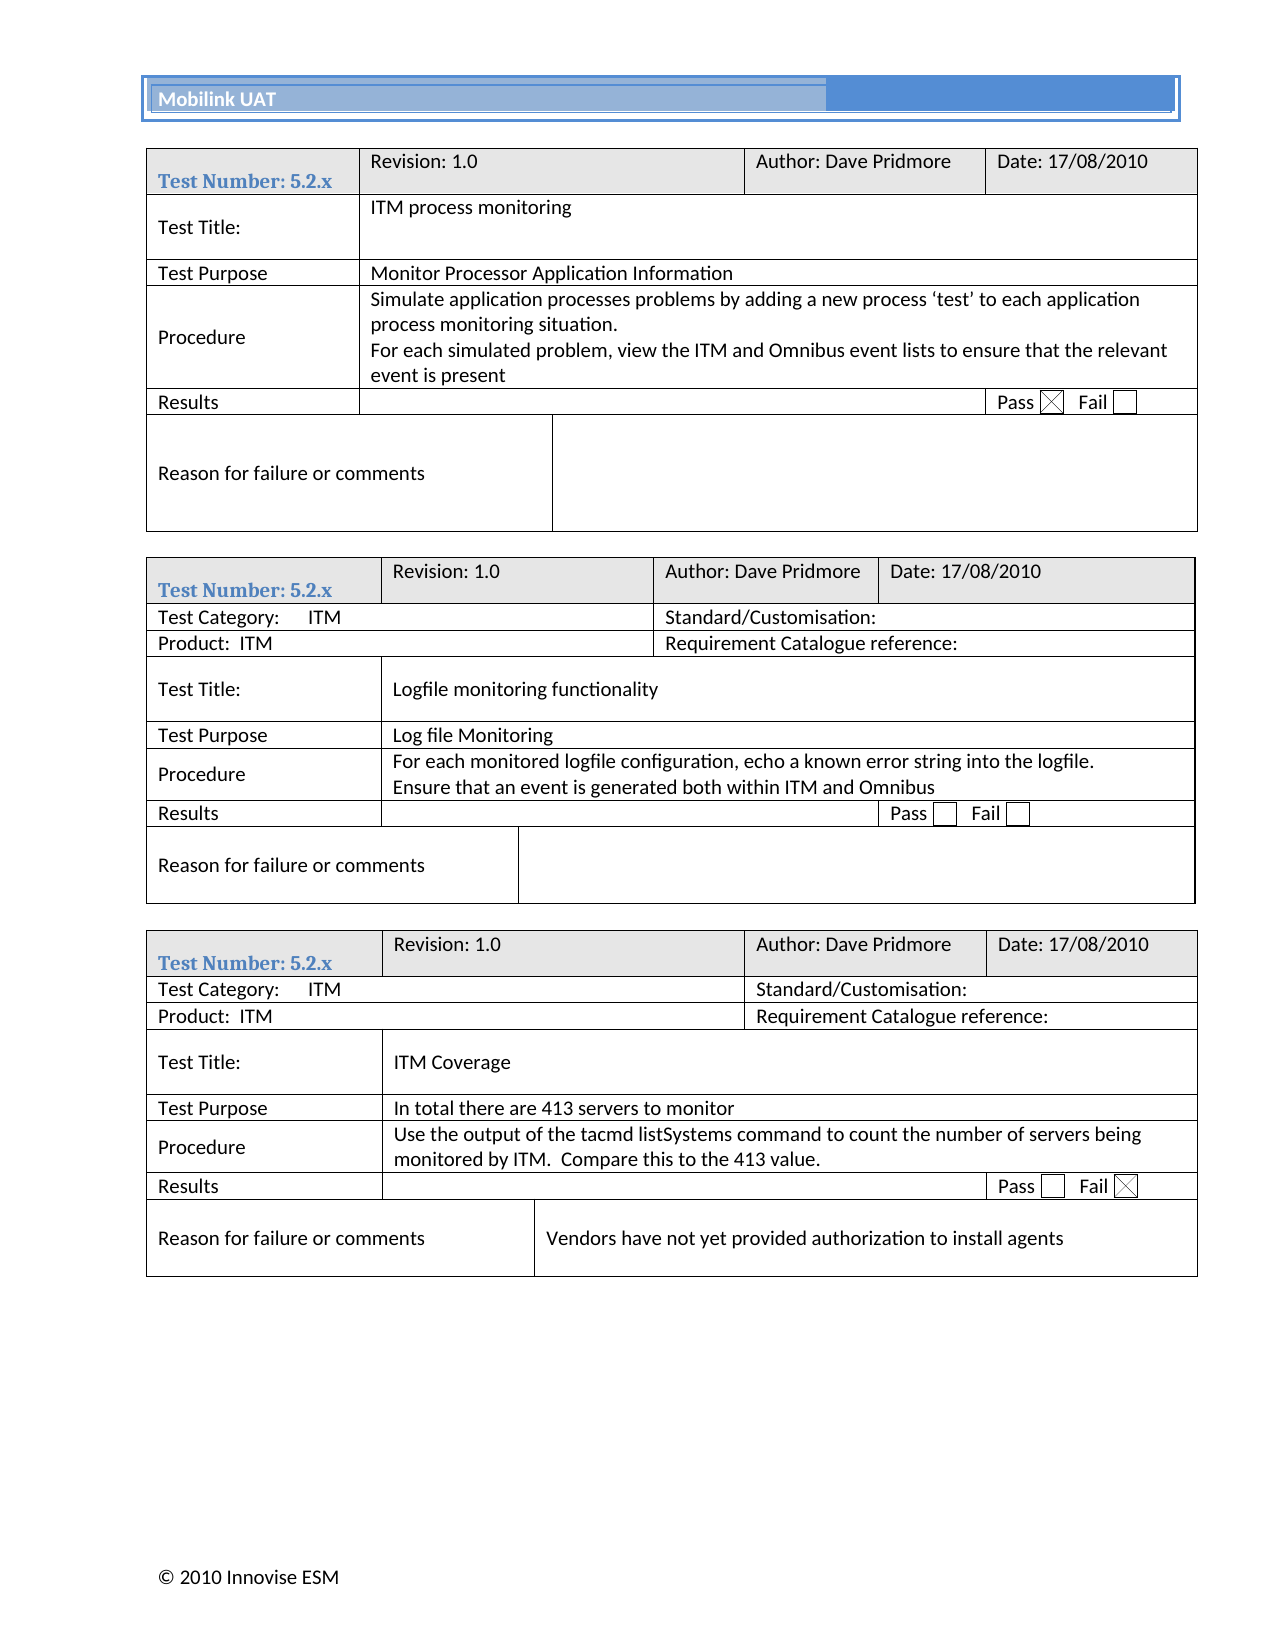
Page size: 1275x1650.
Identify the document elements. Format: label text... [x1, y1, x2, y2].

table_header Test Number: 5.2.x [147, 149, 359, 193]
table_header Author: Dave Pridmore [745, 931, 986, 976]
table_cell Test Purpose [147, 260, 359, 285]
table_cell Pass Fail [986, 389, 1040, 414]
table_cell Monitor Processor Application Information [360, 260, 1197, 285]
table_cell Vendors have not yet provided authorization to install agents [535, 1200, 1197, 1276]
table_cell [383, 1173, 986, 1198]
table_cell [382, 801, 878, 826]
table_cell ITM Coverage [383, 1030, 1197, 1094]
table_header Date: 17/08/2010 [879, 558, 1194, 603]
table_cell Results [147, 1173, 382, 1198]
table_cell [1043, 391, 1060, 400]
table_cell Test Category: ITM [147, 604, 653, 629]
table_cell Simulate application processes problems by adding a new process ‘test’ to each application process monitoring situation. For each simulated problem, view the ITM and Omnibus event lists to ensure that the relevant event is present [360, 286, 1197, 388]
table_header Date: 17/08/2010 [987, 931, 1197, 976]
table_header Revision: 1.0 [360, 149, 744, 193]
table_header Revision: 1.0 [383, 931, 744, 976]
table_cell Test Title: [147, 195, 359, 259]
table_cell [553, 415, 1197, 531]
table_header Revision: 1.0 [382, 558, 653, 603]
table_cell Pass Fail [987, 1173, 1197, 1198]
table_cell Test Purpose [147, 1095, 382, 1120]
table_cell Test Purpose [147, 722, 381, 748]
table_cell ITM process monitoring [360, 195, 1197, 259]
table_cell Procedure [147, 1121, 382, 1172]
table_header Author: Dave Pridmore [654, 558, 878, 603]
table_cell Requirement Catalogue reference: [745, 1003, 1197, 1028]
table_cell In total there are 413 servers to monitor [383, 1095, 1197, 1120]
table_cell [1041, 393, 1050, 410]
table_cell Requirement Catalogue reference: [654, 631, 1194, 656]
table_cell Product: ITM [147, 1003, 744, 1028]
table_cell Reason for failure or comments [147, 1200, 534, 1276]
table_cell Logfile monitoring functionality [382, 657, 1194, 721]
table_header Author: Dave Pridmore [745, 149, 985, 193]
table_cell Pass Fail [1064, 389, 1197, 414]
table_cell Use the output of the tacmd listSystems command to count the number of servers being monitored by ITM. Compare this to the 413 value. [383, 1121, 1197, 1172]
table_cell Pass Fail [879, 801, 1194, 826]
table_header Date: 17/08/2010 [986, 149, 1197, 193]
table_cell Log file Monitoring [382, 722, 1194, 748]
table_cell Procedure [147, 286, 359, 388]
table_cell Reason for failure or comments [147, 827, 518, 903]
table_cell Test Title: [147, 657, 381, 721]
table_cell Results [147, 389, 359, 414]
table_cell For each monitored logfile configuration, echo a known error string into the logfile. Ensure that an event is generated both within ITM and Omnibus [382, 749, 1194, 799]
table_cell Test Title: [147, 1030, 382, 1094]
table_cell Results [147, 801, 381, 826]
table_header Test Number: 5.2.x [147, 931, 382, 976]
table_cell [360, 389, 985, 414]
table_cell [519, 827, 1194, 903]
table_cell Standard/Customisation: [654, 604, 1194, 629]
table_cell Procedure [147, 749, 381, 799]
table_cell Standard/Customisation: [745, 977, 1197, 1002]
table_cell Test Category: ITM [147, 977, 744, 1002]
table_cell Reason for failure or comments [147, 415, 552, 531]
table_header Test Number: 5.2.x [147, 558, 381, 603]
table_cell Product: ITM [147, 631, 653, 656]
